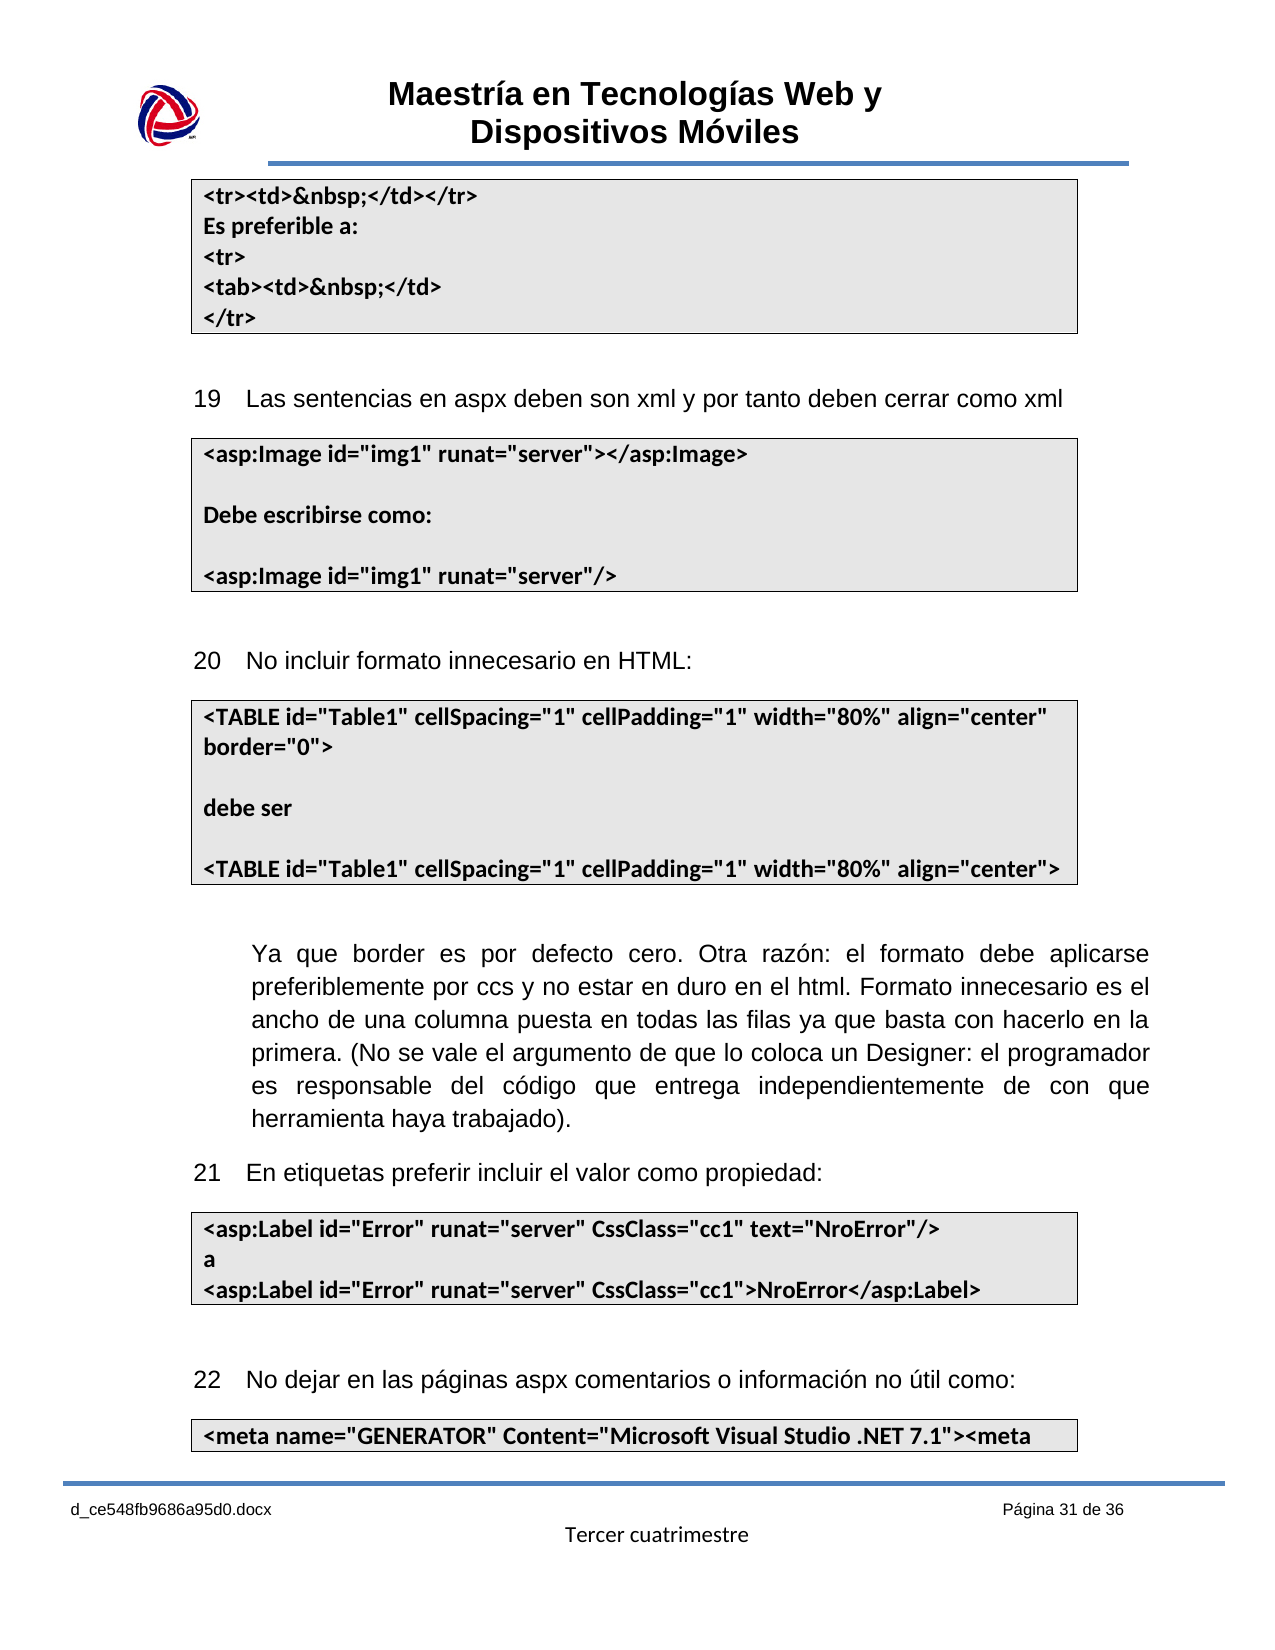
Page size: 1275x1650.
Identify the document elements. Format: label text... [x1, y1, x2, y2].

list En etiquetas preferir incluir el valor como propiedad: [193, 1158, 1152, 1187]
table_header <TABLE id="Table1" cellSpacing="1" cellPadding="1" width="80%" align="center" border="0"> debe ser <TABLE id="Table1" cellSpacing="1" cellPadding="1" width="80%" align="center"> [192, 701, 1077, 884]
text Ya que border es por defecto cero. Otra razón: el formato debe aplicarse preferiblemente por ccs y no estar en duro en el html. Formato innecesario es el ancho de una columna puesta en todas las filas ya que basta con hacerlo en la primera. (No se vale el argumento de que lo coloca un Designer: el programador es responsable del código que entrega independientemente de con que herramienta haya trabajado). [251, 939, 1152, 1133]
table_header <meta name="GENERATOR" Content="Microsoft Visual Studio .NET 7.1"><meta content="C#" name="CODE_LANGUAGE"> <span></span> [192, 1420, 1077, 1451]
table_header <tr><td>&nbsp;</td></tr> Es preferible a: <tr> <tab><td>&nbsp;</td> </tr> [192, 180, 1077, 332]
list No incluir formato innecesario en HTML: [193, 646, 1152, 675]
list No dejar en las páginas aspx comentarios o información no útil como: [193, 1365, 1152, 1394]
picture [120, 66, 217, 163]
table_header <asp:Label id="Error" runat="server" CssClass="cc1" text="NroError"/> a <asp:Label id="Error" runat="server" CssClass="cc1">NroError</asp:Label> [192, 1213, 1077, 1304]
list Las sentencias en aspx deben son xml y por tanto deben cerrar como xml [193, 383, 1152, 412]
table_header <asp:Image id="img1" runat="server"></asp:Image> Debe escribirse como: <asp:Image id="img1" runat="server"/> [192, 439, 1077, 591]
